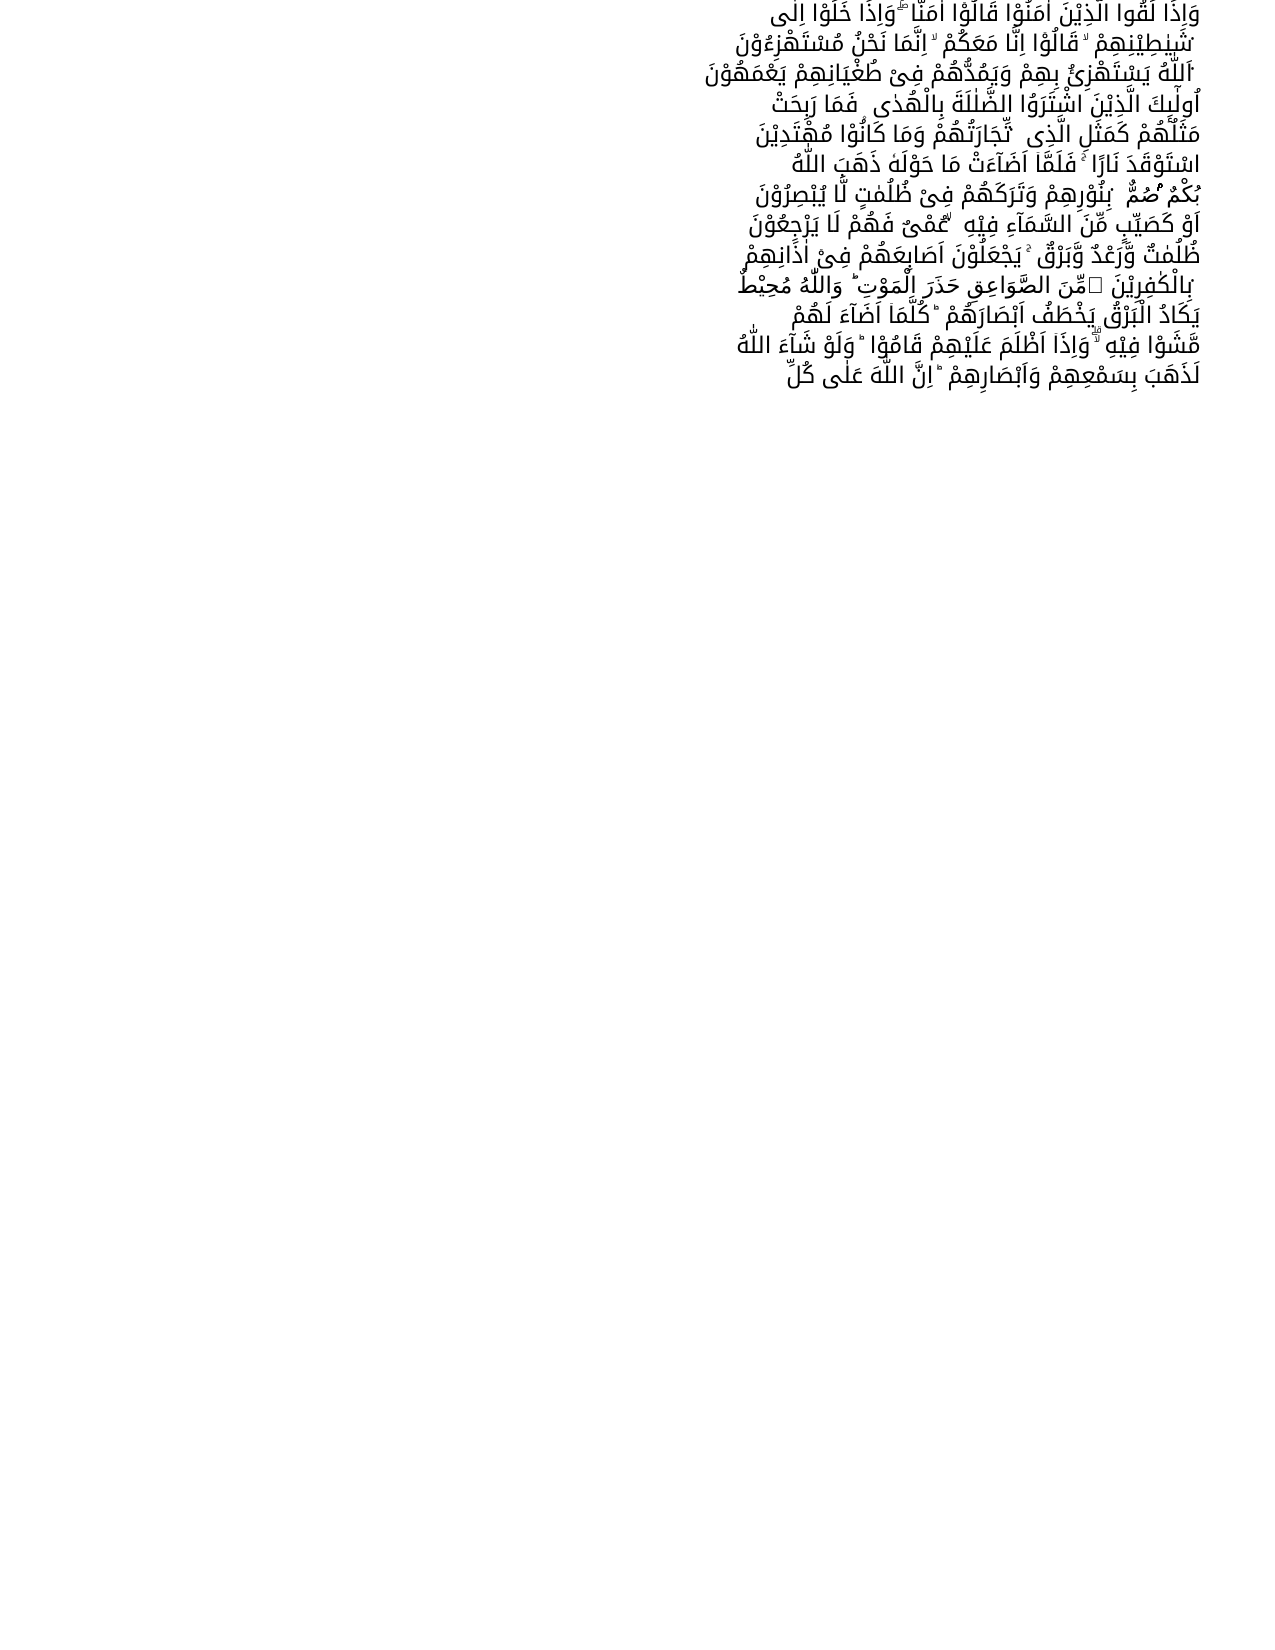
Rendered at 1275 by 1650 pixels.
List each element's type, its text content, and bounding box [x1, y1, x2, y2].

text تِّجَارَتُهُمْ وَمَا كَانُوْا مُهْتَدِیْنَ ۟ مَثَلُهُمْ كَمَثَلِ الَّذِی [75, 121, 1200, 147]
text مِّنَ الصَّوَاعِقِ حَذَرَ الْمَوْتِ ؕ وَاللّٰهُ مُحِیْطٌ بِالْكٰفِرِیْنَ ۟ [75, 272, 1200, 298]
text مَّشَوْا فِیْهِ ۙۗ وَاِذَاۤ اَظْلَمَ عَلَیْهِمْ قَامُوْا ؕ وَلَوْ شَآءَ اللّٰهُ [75, 332, 1200, 359]
text اسْتَوْقَدَ نَارًا ۚ فَلَمَّاۤ اَضَآءَتْ مَا حَوْلَهٗ ذَهَبَ اللّٰهُ [75, 151, 1200, 177]
text لَذَهَبَ بِسَمْعِهِمْ وَاَبْصَارِهِمْ ؕ اِنَّ اللّٰهَ عَلٰی كُلِّ [75, 362, 1200, 389]
text یَكَادُ الْبَرْقُ یَخْطَفُ اَبْصَارَهُمْ ؕ كُلَّمَاۤ اَضَآءَ لَهُمْ [75, 302, 1200, 328]
text وَاِذَا لَقُوا الَّذِیْنَ اٰمَنُوْا قَالُوْۤا اٰمَنَّا ۖۚ وَاِذَا خَلَوْا اِلٰی [75, 0, 1200, 26]
text ظُلُمٰتٌ وَّرَعْدٌ وَّبَرْقٌ ۚ یَجْعَلُوْنَ اَصَابِعَهُمْ فِیْۤ اٰذَانِهِمْ [75, 242, 1200, 268]
text بِنُوْرِهِمْ وَتَرَكَهُمْ فِیْ ظُلُمٰتٍ لَّا یُبْصِرُوْنَ ۟ صُمٌّۢ بُكْمٌ [75, 181, 1200, 208]
text شَیٰطِیْنِهِمْ ۙ قَالُوْۤا اِنَّا مَعَكُمْ ۙ اِنَّمَا نَحْنُ مُسْتَهْزِءُوْنَ ۟ [75, 30, 1200, 57]
text اُولٰٓىِٕكَ الَّذِیْنَ اشْتَرَوُا الضَّلٰلَةَ بِالْهُدٰی ۪ فَمَا رَبِحَتْ [75, 91, 1200, 117]
text اَللّٰهُ یَسْتَهْزِئُ بِهِمْ وَیَمُدُّهُمْ فِیْ طُغْیَانِهِمْ یَعْمَهُوْنَ ۟ [75, 60, 1200, 87]
text عُمْیٌ فَهُمْ لَا یَرْجِعُوْنَ ۟ۙ اَوْ كَصَیِّبٍ مِّنَ السَّمَآءِ فِیْهِ [75, 211, 1200, 238]
